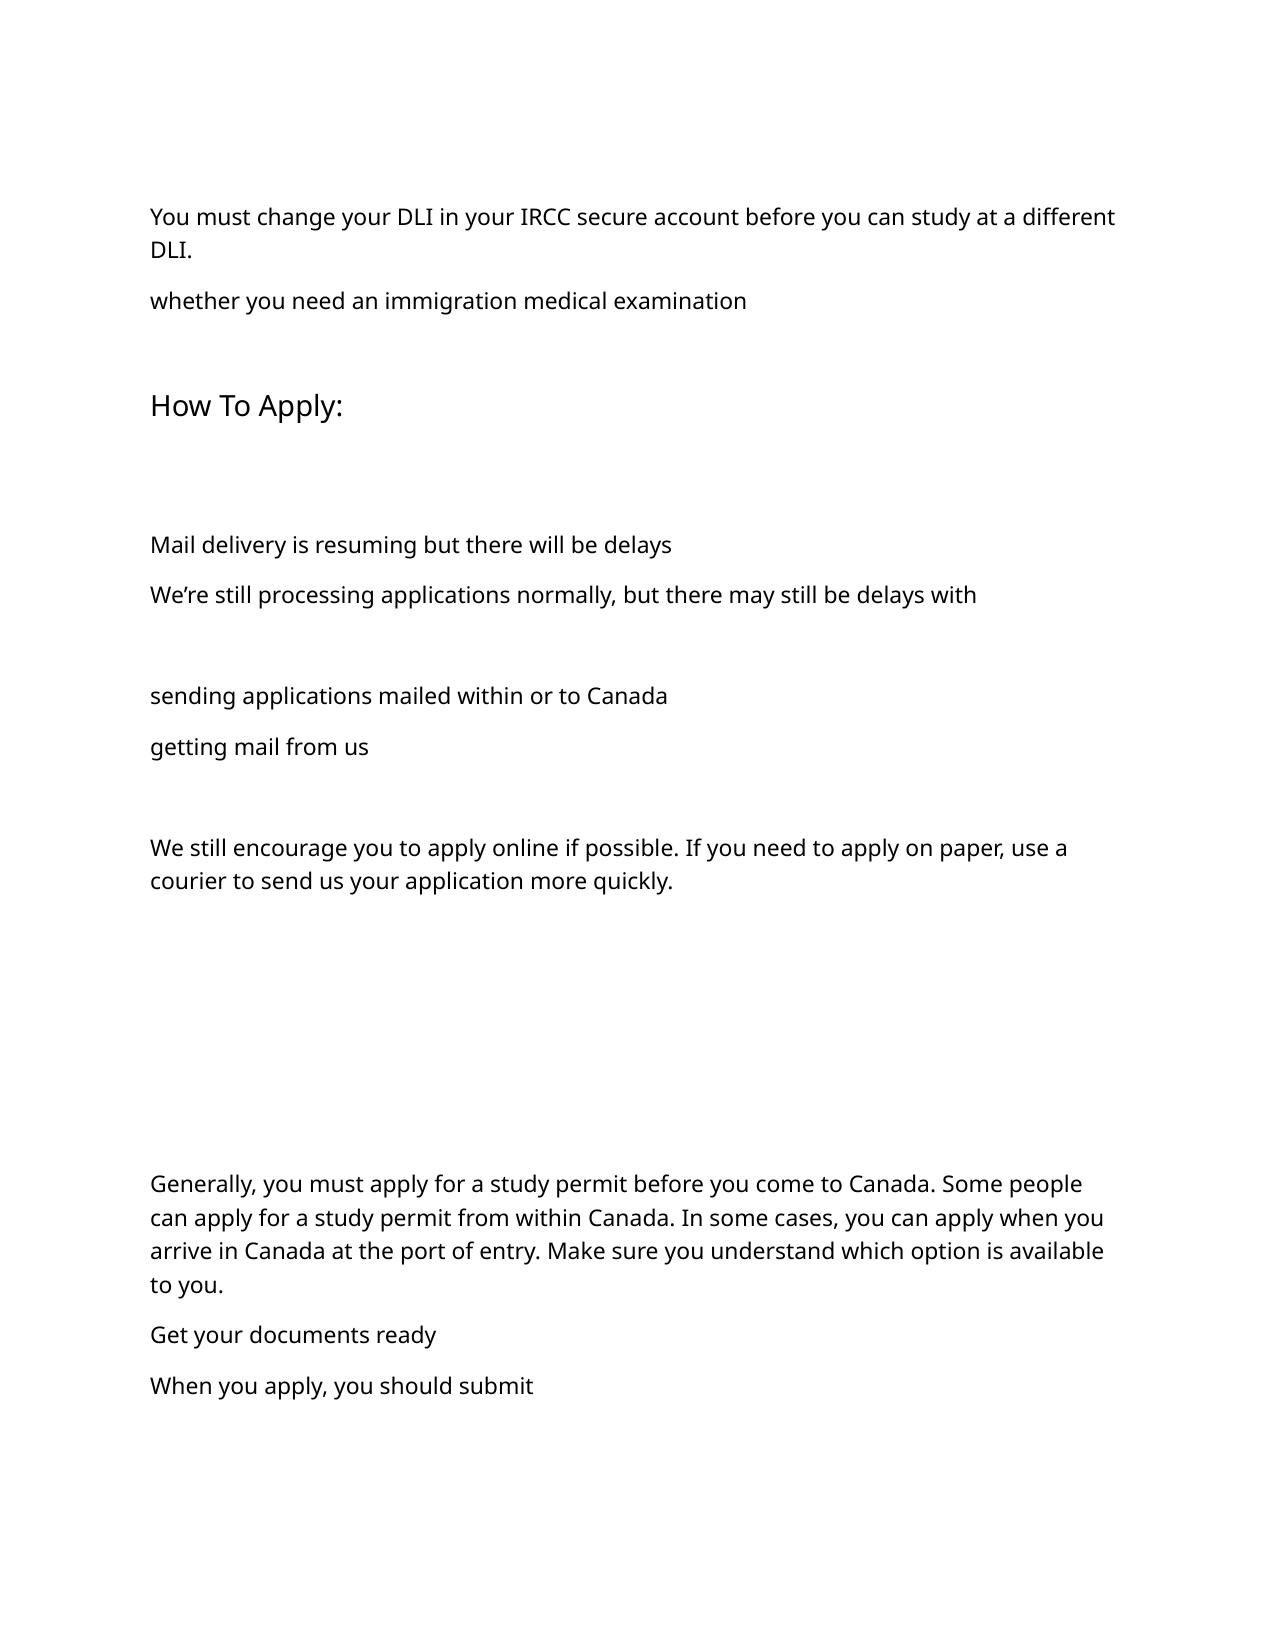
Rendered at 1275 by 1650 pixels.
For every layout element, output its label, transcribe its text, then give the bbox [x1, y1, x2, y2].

text sending applications mailed within or to Canada [150, 680, 1125, 712]
text whether you need an immigration medical examination [150, 284, 1125, 316]
text When you apply, you should submit [150, 1370, 1125, 1401]
text getting mail from us [150, 731, 1125, 762]
text Generally, you must apply for a study permit before you come to Canada. Some people can apply for a study permit from within Canada. In some cases, you can apply when you arrive in Canada at the port of entry. Make sure you understand which option is available to you. [150, 1168, 1125, 1300]
text Mail delivery is resuming but there will be delays [150, 529, 1125, 560]
text You must change your DLI in your IRCC secure account before you can study at a different DLI. [150, 200, 1125, 265]
text Get your documents ready [150, 1319, 1125, 1351]
text How To Apply: [150, 385, 1125, 425]
text We’re still processing applications normally, but there may still be delays with [150, 579, 1125, 611]
text We still encourage you to apply online if possible. If you need to apply on paper, use a courier to send us your application more quickly. [150, 832, 1125, 897]
